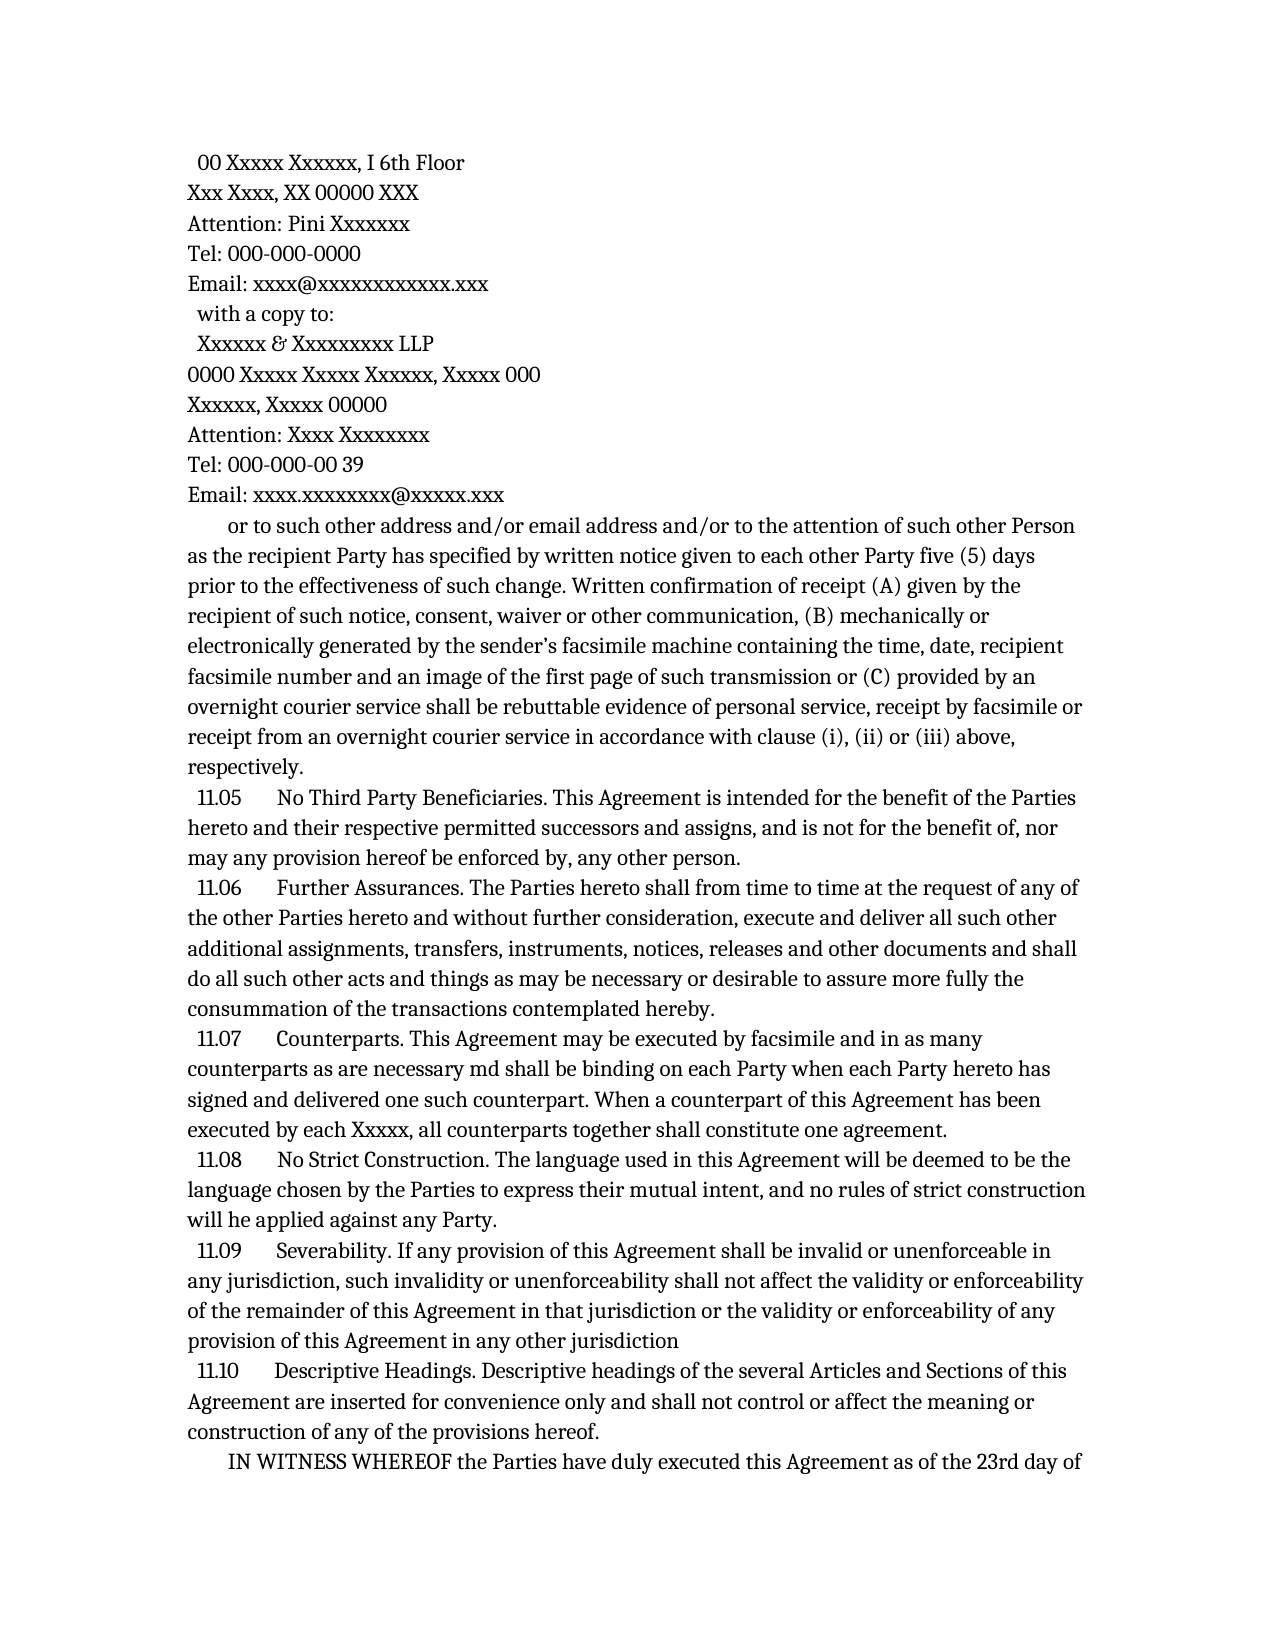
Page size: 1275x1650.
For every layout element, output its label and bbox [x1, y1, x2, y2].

text [187, 150, 1087, 1475]
